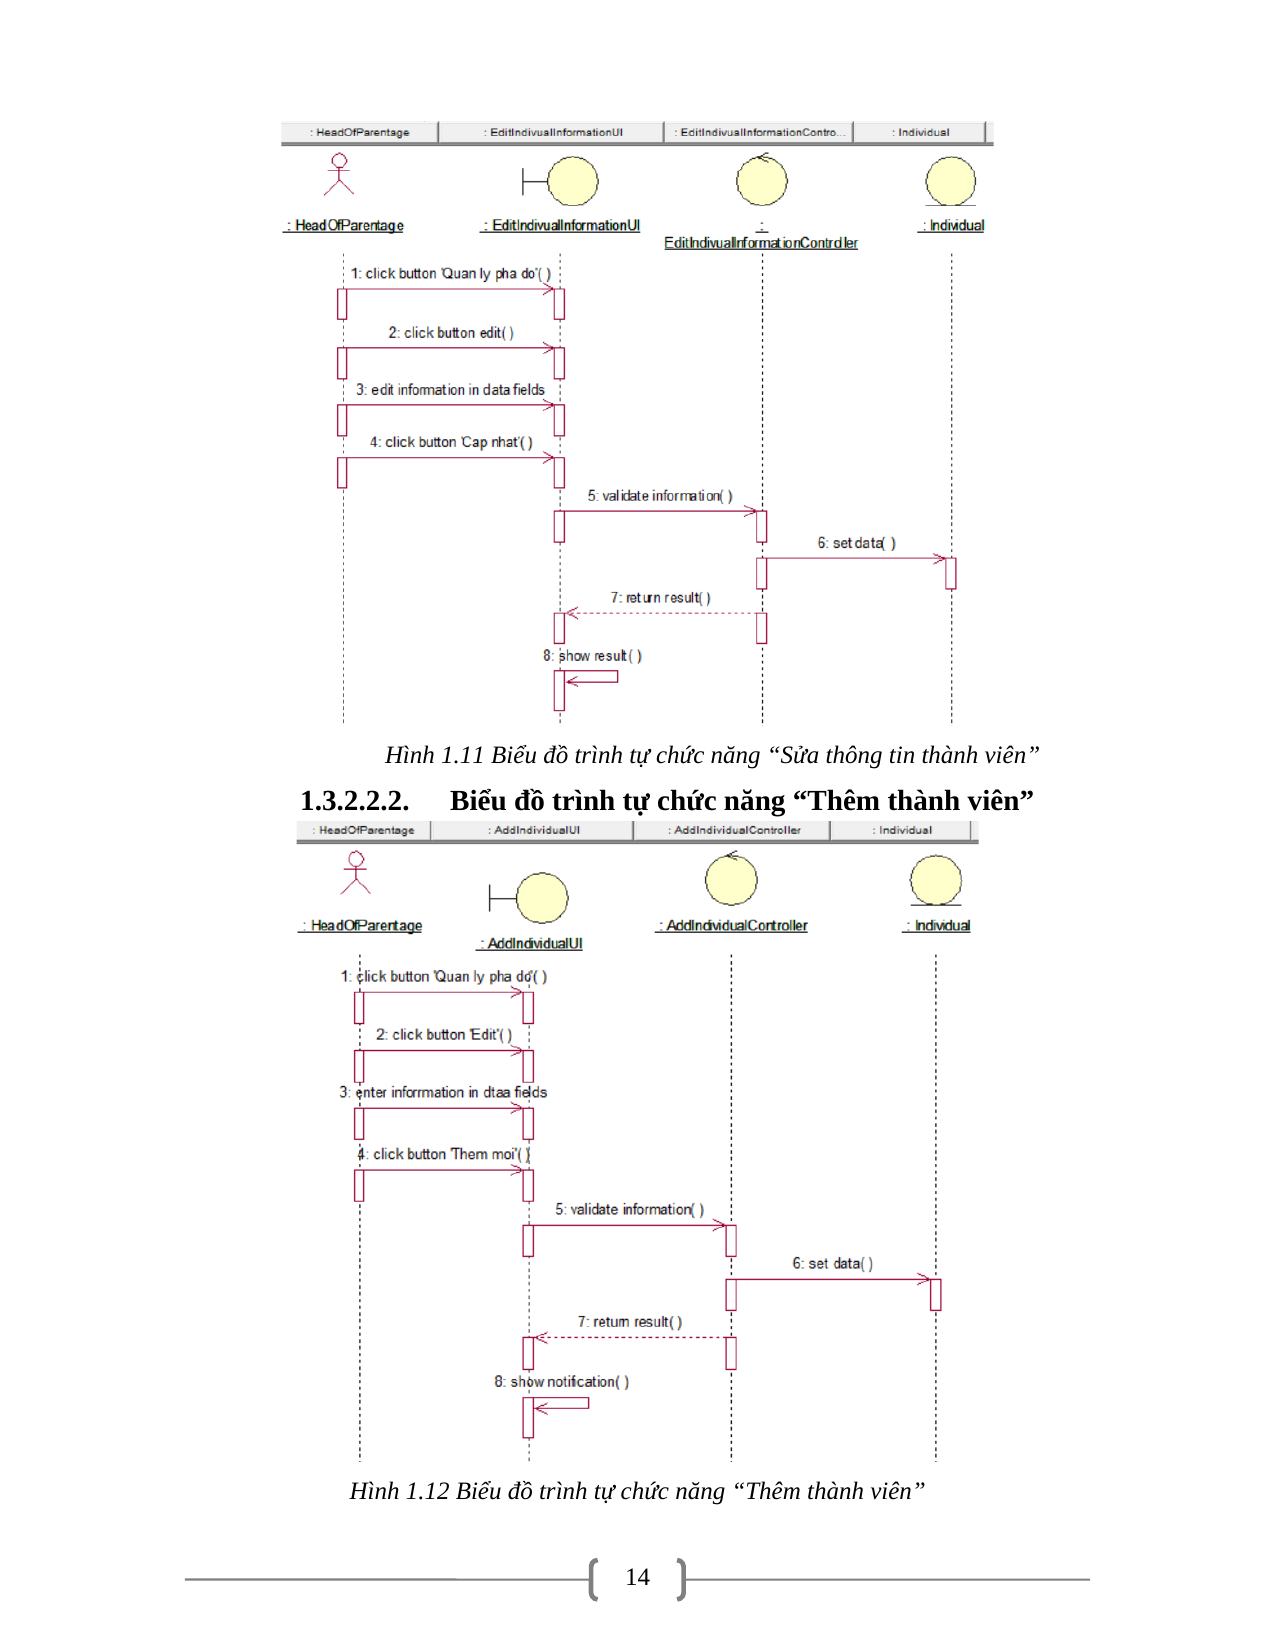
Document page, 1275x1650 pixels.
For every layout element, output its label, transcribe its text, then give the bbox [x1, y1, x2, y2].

text Hình 1.11 Biểu đồ trình tự chức năng “Sửa thông tin thành viên” [300, 740, 1125, 769]
list Biểu đồ trình tự chức năng “Thêm thành viên” [300, 783, 1125, 817]
picture [296, 821, 979, 1462]
picture [281, 121, 994, 726]
text Hình 1.12 Biểu đồ trình tự chức năng “Thêm thành viên” [150, 1476, 1125, 1504]
